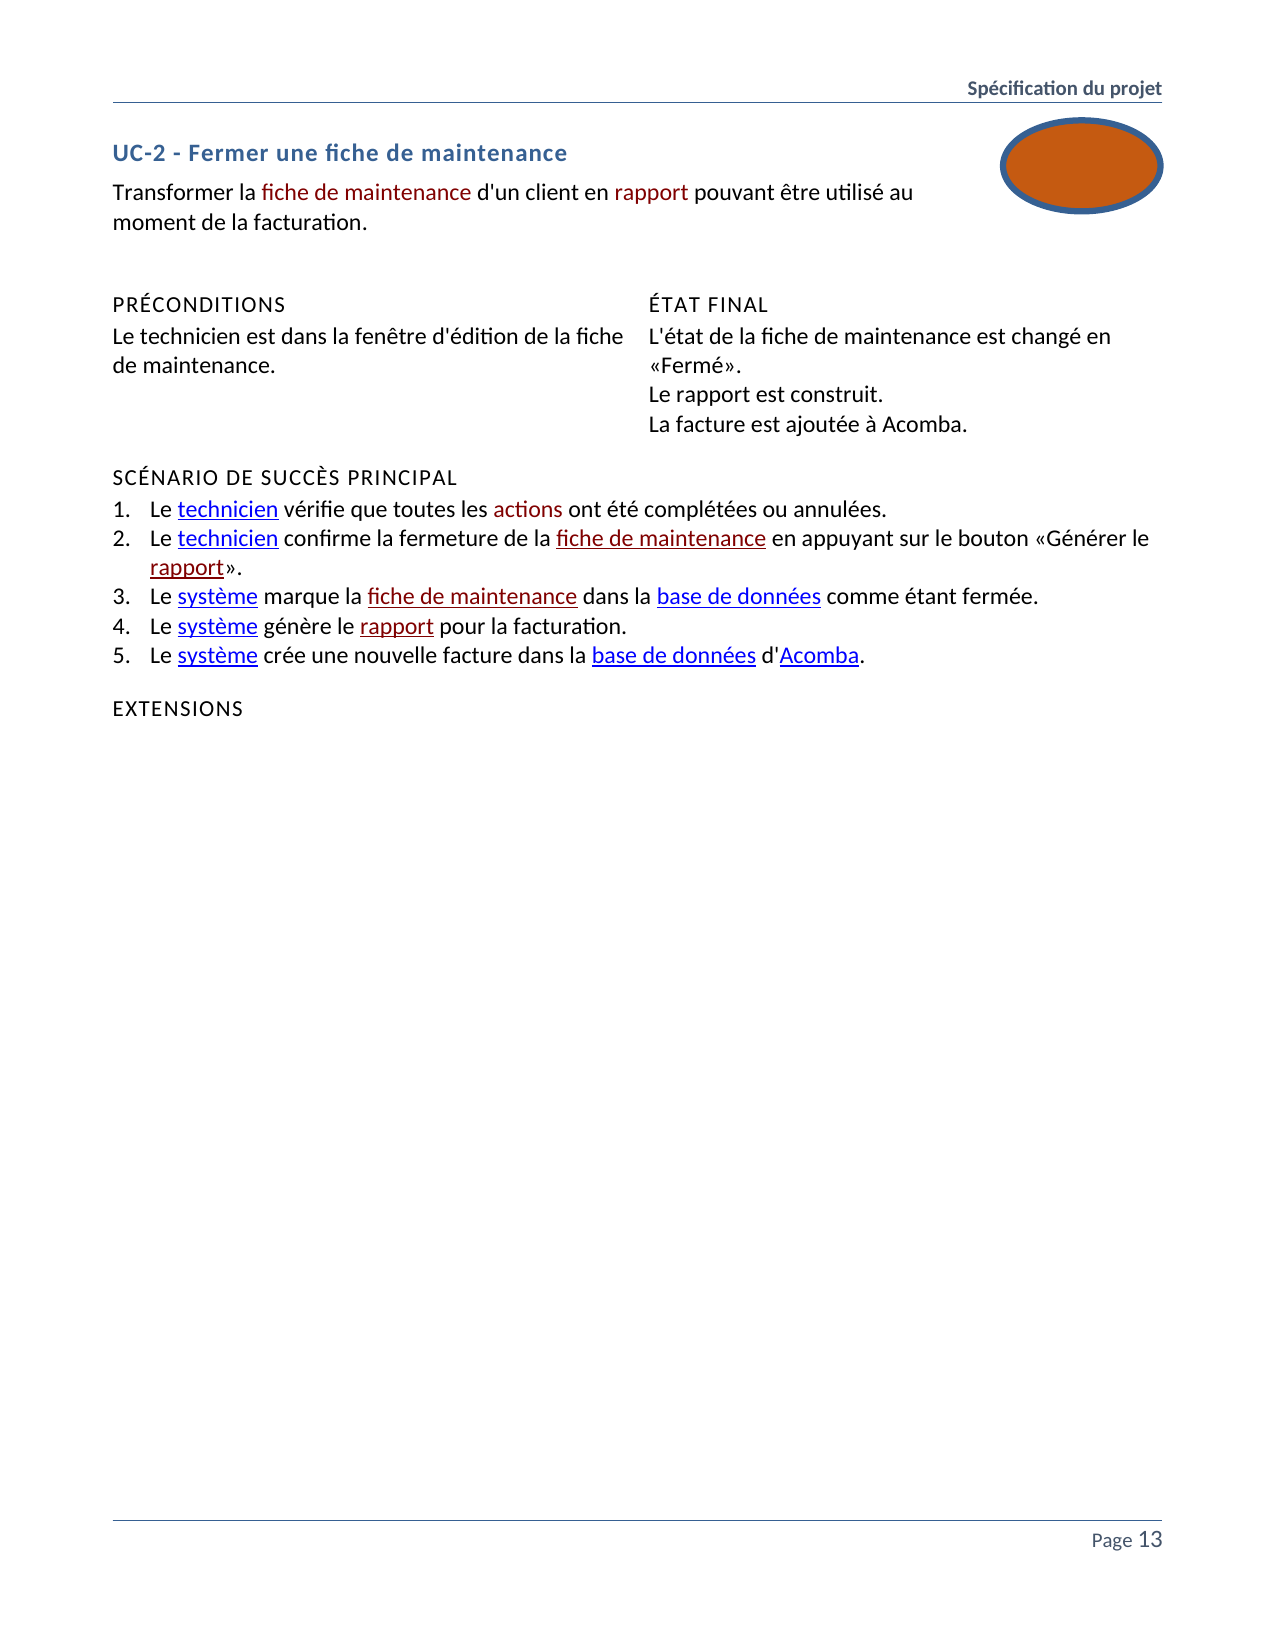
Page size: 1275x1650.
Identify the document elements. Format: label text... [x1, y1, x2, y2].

table_header État final L'état de la fiche de maintenance est changé en «Fermé». Le rapport est construit. La facture est ajoutée à Acomba. [638, 265, 1174, 438]
subtitle Extensions [112, 694, 1162, 722]
list Le système marque la fiche de maintenance dans la base de données comme étant fermée. [112, 581, 1162, 611]
subtitle UC-2 - Fermer une fiche de maintenance [112, 137, 1014, 168]
list Le système crée une nouvelle facture dans la base de données d'Acomba. [112, 640, 1162, 669]
subtitle Scénario de succès principal [112, 463, 1162, 491]
list Le technicien vérifie que toutes les actions ont été complétées ou annulées. [112, 494, 1162, 523]
text Transformer la fiche de maintenance d'un client en rapport pouvant être utilisé au moment de la facturation. [112, 177, 1162, 236]
table_header Préconditions Le technicien est dans la fenêtre d'édition de la fiche de maintenance. [101, 265, 637, 438]
list Le système génère le rapport pour la facturation. [112, 611, 1162, 640]
list Le technicien confirme la fermeture de la fiche de maintenance en appuyant sur le bouton «Générer le rapport». [112, 523, 1162, 581]
